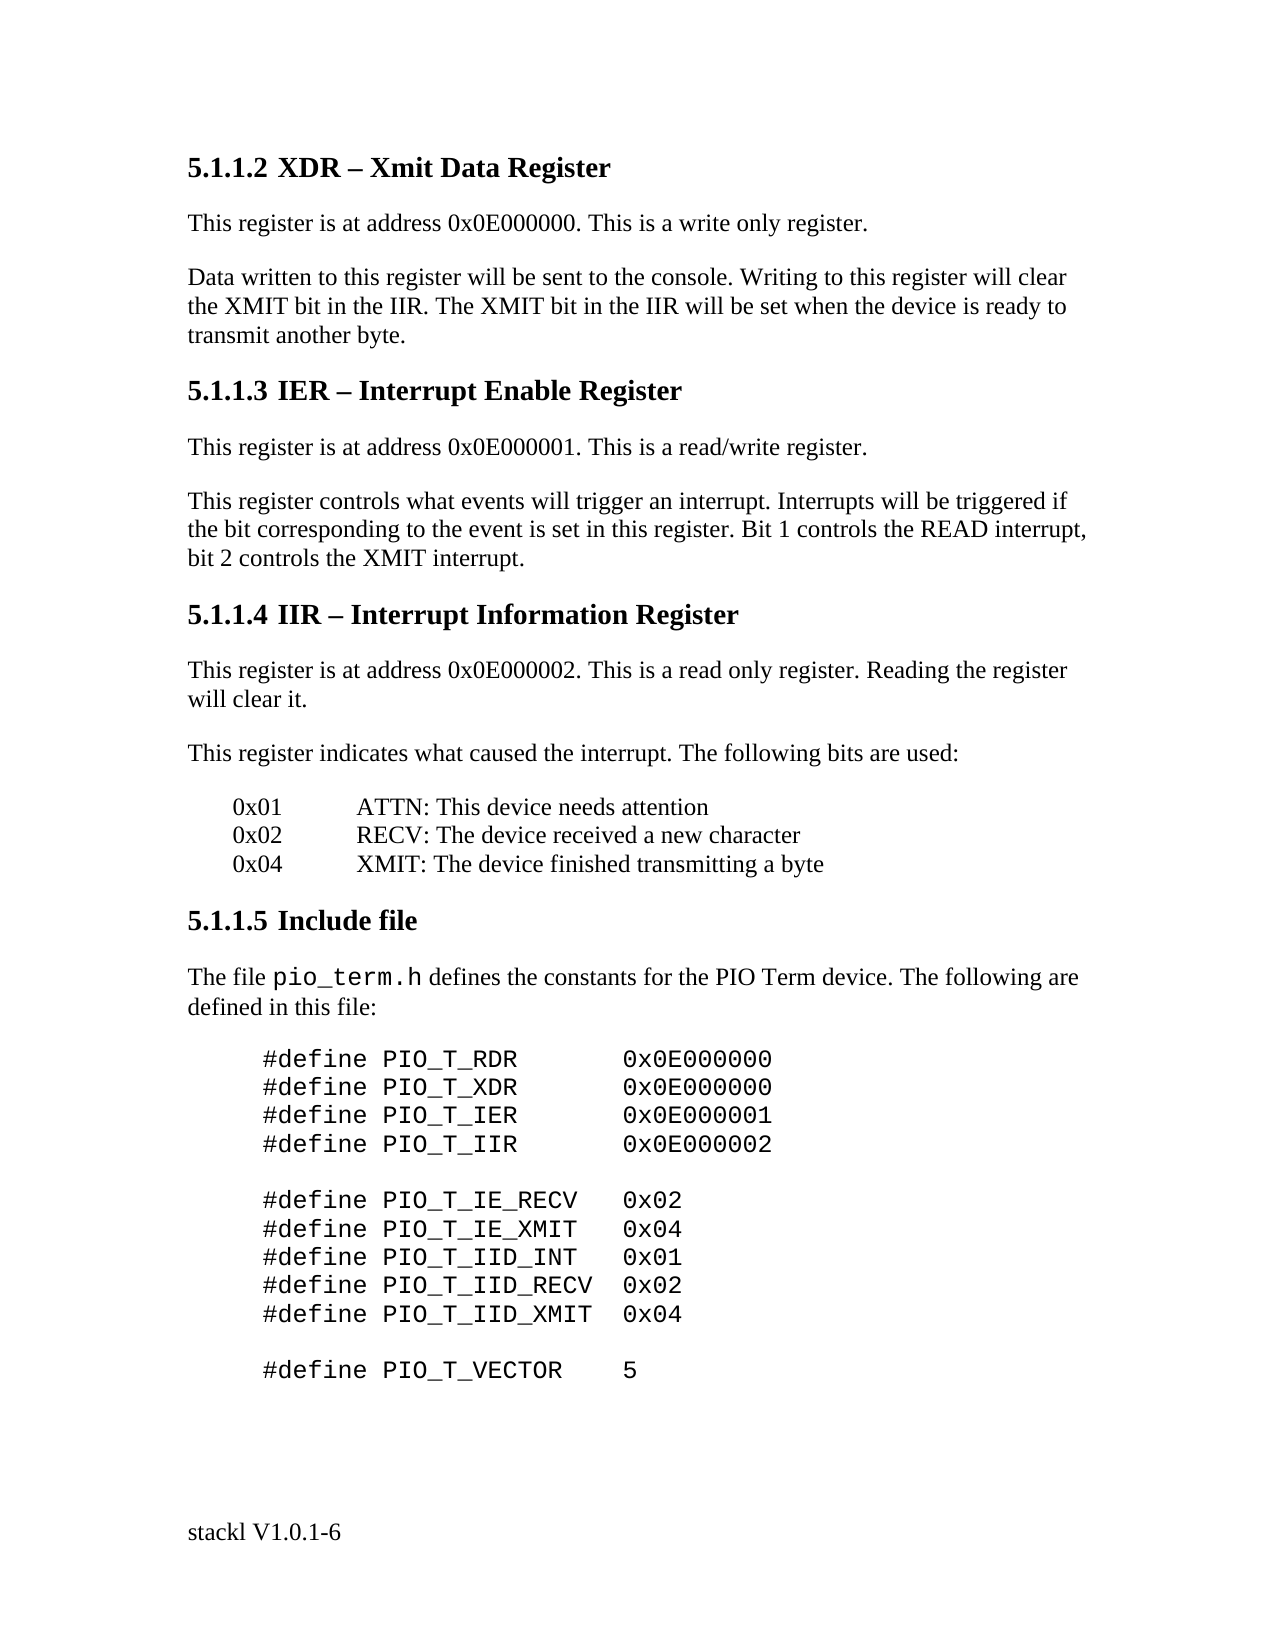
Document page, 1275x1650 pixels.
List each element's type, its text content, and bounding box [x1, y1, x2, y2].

subtitle IER – Interrupt Enable Register [187, 373, 1087, 407]
text #define PIO_T_IE_RECV 0x02 [262, 1188, 1087, 1216]
text #define PIO_T_XDR 0x0E000000 [262, 1074, 1087, 1103]
text This register is at address 0x0E000002. This is a read only register. Reading the register will clear it. [187, 656, 1087, 713]
text #define PIO_T_IIR 0x0E000002 [262, 1131, 1087, 1159]
text #define PIO_T_IID_XMIT 0x04 [262, 1301, 1087, 1329]
subtitle IIR – Interrupt Information Register [187, 597, 1087, 631]
text 0x04 XMIT: The device finished transmitting a byte [232, 849, 1087, 878]
text #define PIO_T_IE_XMIT 0x04 [262, 1216, 1087, 1244]
text #define PIO_T_RDR 0x0E000000 [262, 1046, 1087, 1074]
text This register indicates what caused the interrupt. The following bits are used: [187, 738, 1087, 767]
text #define PIO_T_IID_RECV 0x02 [262, 1273, 1087, 1301]
text #define PIO_T_IER 0x0E000001 [262, 1103, 1087, 1131]
text 0x02 RECV: The device received a new character [232, 821, 1087, 849]
text 0x01 ATTN: This device needs attention [232, 792, 1087, 821]
text This register is at address 0x0E000000. This is a write only register. [187, 208, 1087, 237]
text This register controls what events will trigger an interrupt. Interrupts will be triggered if the bit corresponding to the event is set in this register. Bit 1 controls the READ interrupt, bit 2 controls the XMIT interrupt. [187, 486, 1087, 572]
subtitle XDR – Xmit Data Register [187, 150, 1087, 183]
text This register is at address 0x0E000001. This is a read/write register. [187, 432, 1087, 461]
text Data written to this register will be sent to the console. Writing to this register will clear the XMIT bit in the IIR. The XMIT bit in the IIR will be set when the device is ready to transmit another byte. [187, 262, 1087, 348]
text The file pio_term.h defines the constants for the PIO Term device. The following are defined in this file: [187, 962, 1087, 1021]
text #define PIO_T_IID_INT 0x01 [262, 1244, 1087, 1273]
text #define PIO_T_VECTOR 5 [262, 1358, 1087, 1386]
subtitle Include file [187, 903, 1087, 937]
